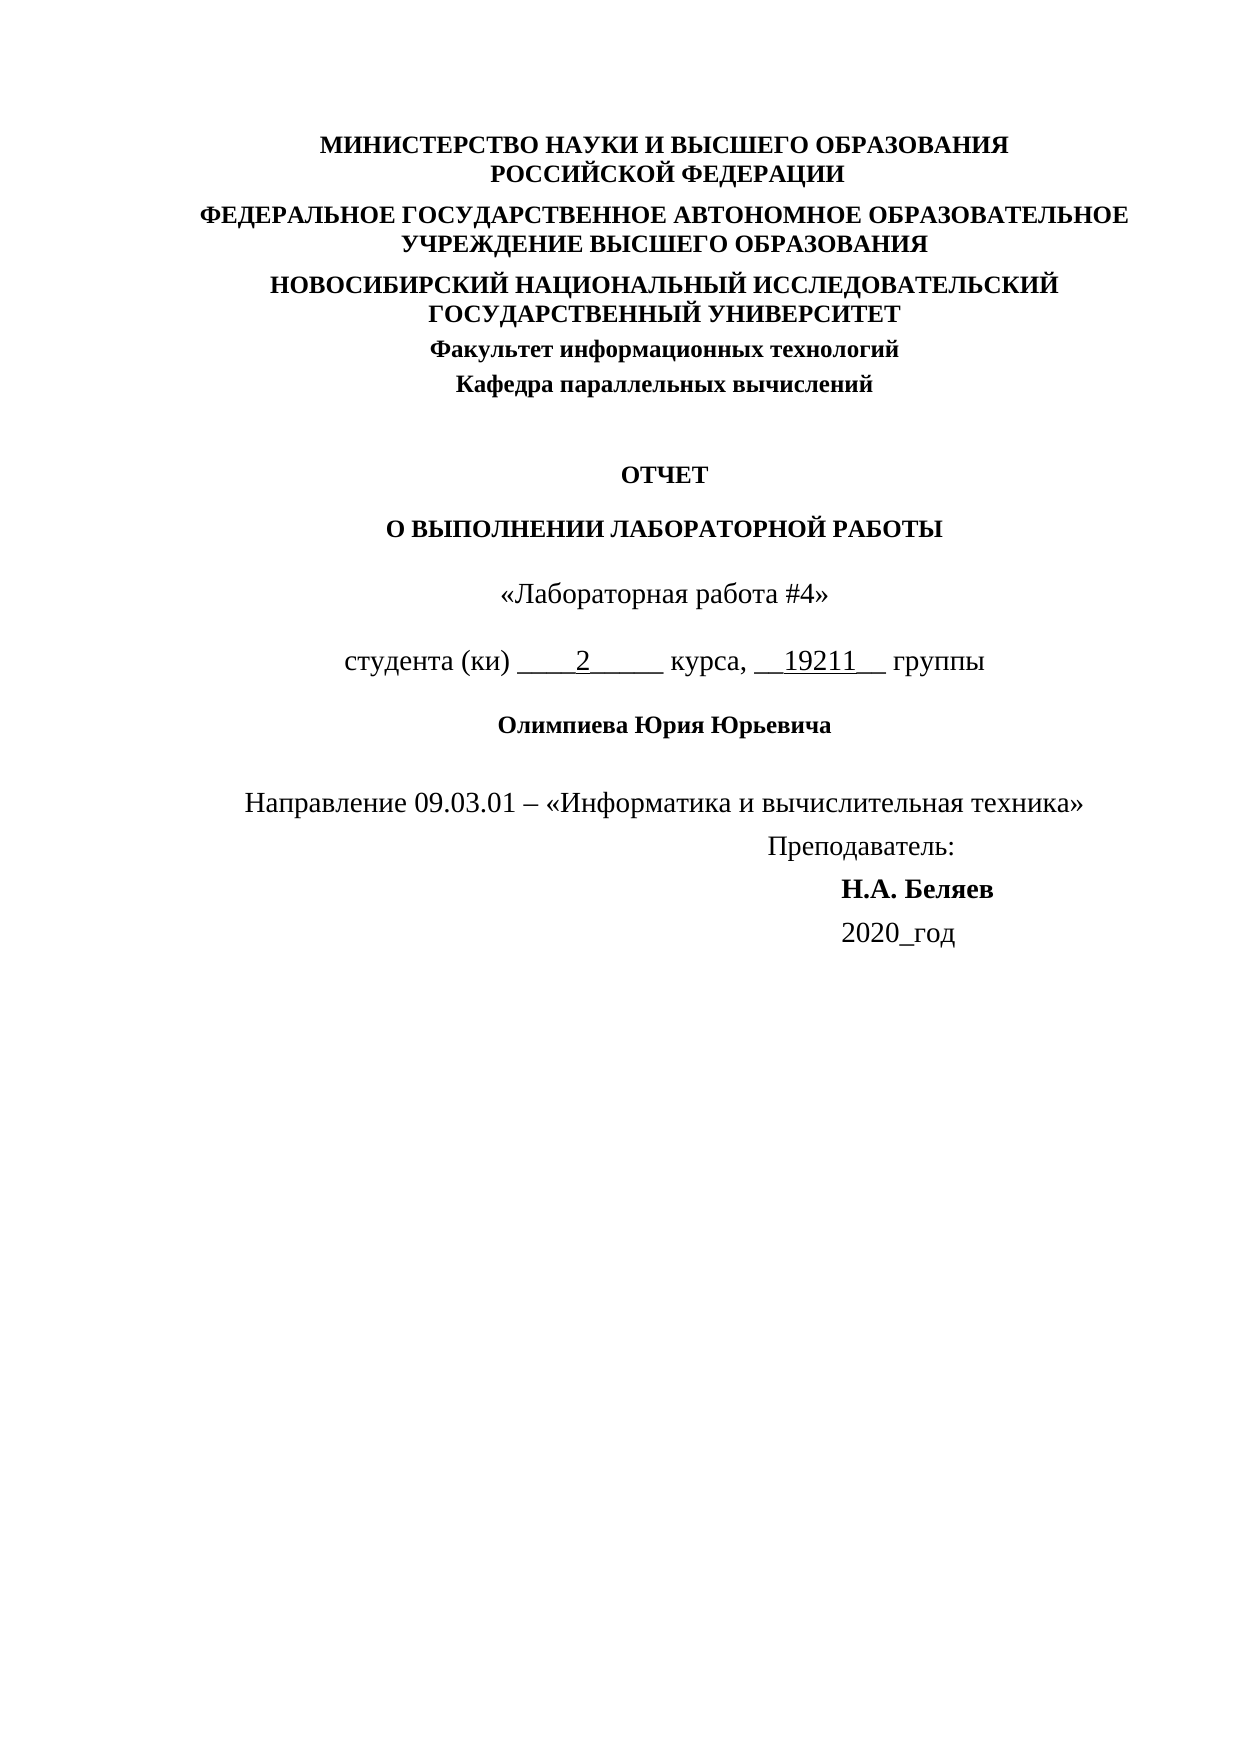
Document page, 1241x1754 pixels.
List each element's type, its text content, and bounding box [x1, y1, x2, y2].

text Н.А. Беляев [767, 872, 1152, 904]
text Факультет информационных технологий [177, 334, 1152, 363]
text студента (ки) ____2_____ курса, __19211__ группы [177, 643, 1152, 677]
text ОТЧЕТ [177, 460, 1152, 489]
text 2020_год [177, 915, 1152, 948]
text НОВОСИБИРСКИЙ НАЦИОНАЛЬНЫЙ ИССЛЕДОВАТЕЛЬСКИЙ ГОСУДАРСТВЕННЫЙ УНИВЕРСИТЕТ [177, 271, 1152, 328]
text ФЕДЕРАЛЬНОЕ ГОСУДАРСТВЕННОЕ АВТОНОМНОЕ ОБРАЗОВАТЕЛЬНОЕ УЧРЕЖДЕНИЕ ВЫСШЕГО ОБРАЗОВАНИЯ [177, 201, 1152, 258]
text Направление 09.03.01 – «Информатика и вычислительная техника» [177, 785, 1152, 819]
text Олимпиева Юрия Юрьевича [177, 711, 1152, 739]
text МИНИСТЕРСТВО НАУКИ И ВЫСШЕГО ОБРАЗОВАНИЯ РОССИЙСКОЙ ФЕДЕРАЦИИ [177, 131, 1152, 188]
text Преподаватель: [177, 829, 1152, 862]
text Кафедра параллельных вычислений [177, 369, 1152, 398]
text «Лабораторная работа #4» [177, 576, 1152, 610]
text О ВЫПОЛНЕНИИ ЛАБОРАТОРНОЙ РАБОТЫ [177, 514, 1152, 543]
